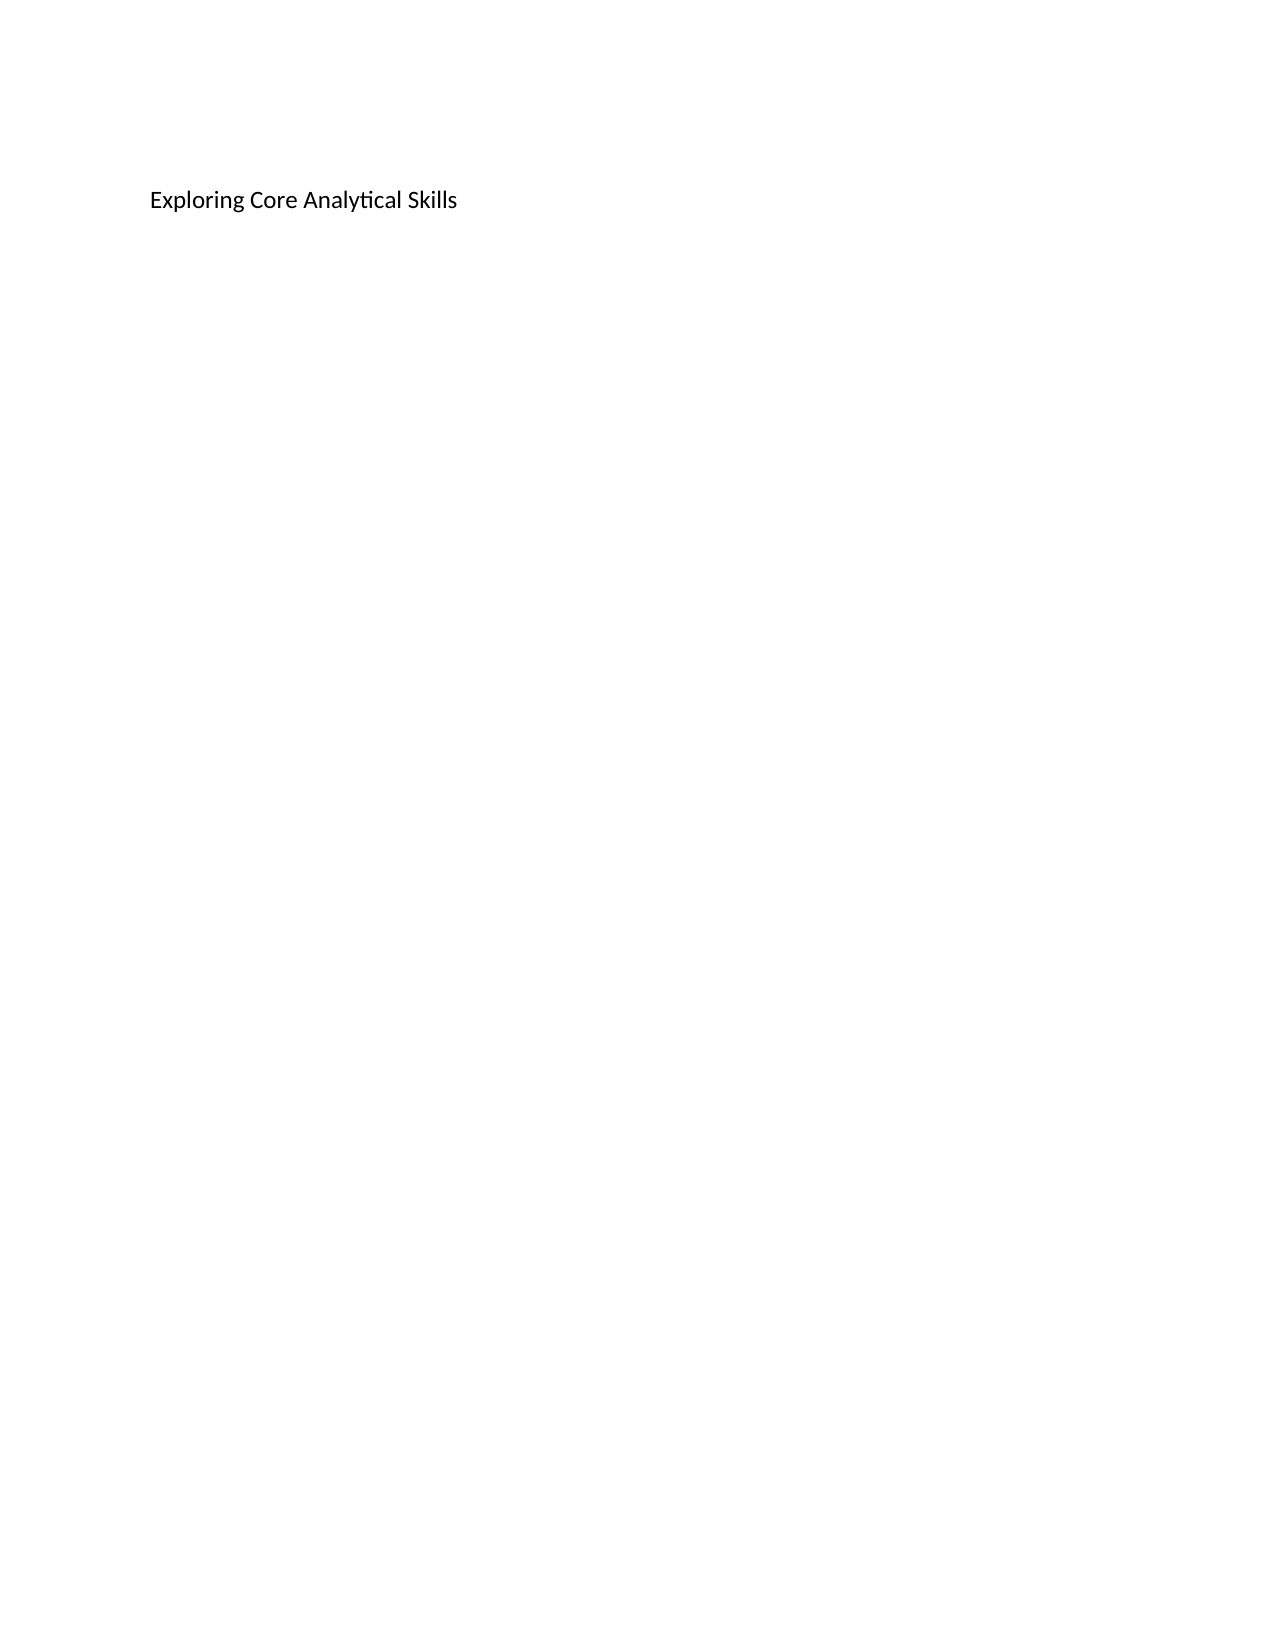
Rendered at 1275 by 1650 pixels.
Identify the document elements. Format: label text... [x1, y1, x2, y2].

text Exploring Core Analytical Skills [150, 184, 1125, 214]
